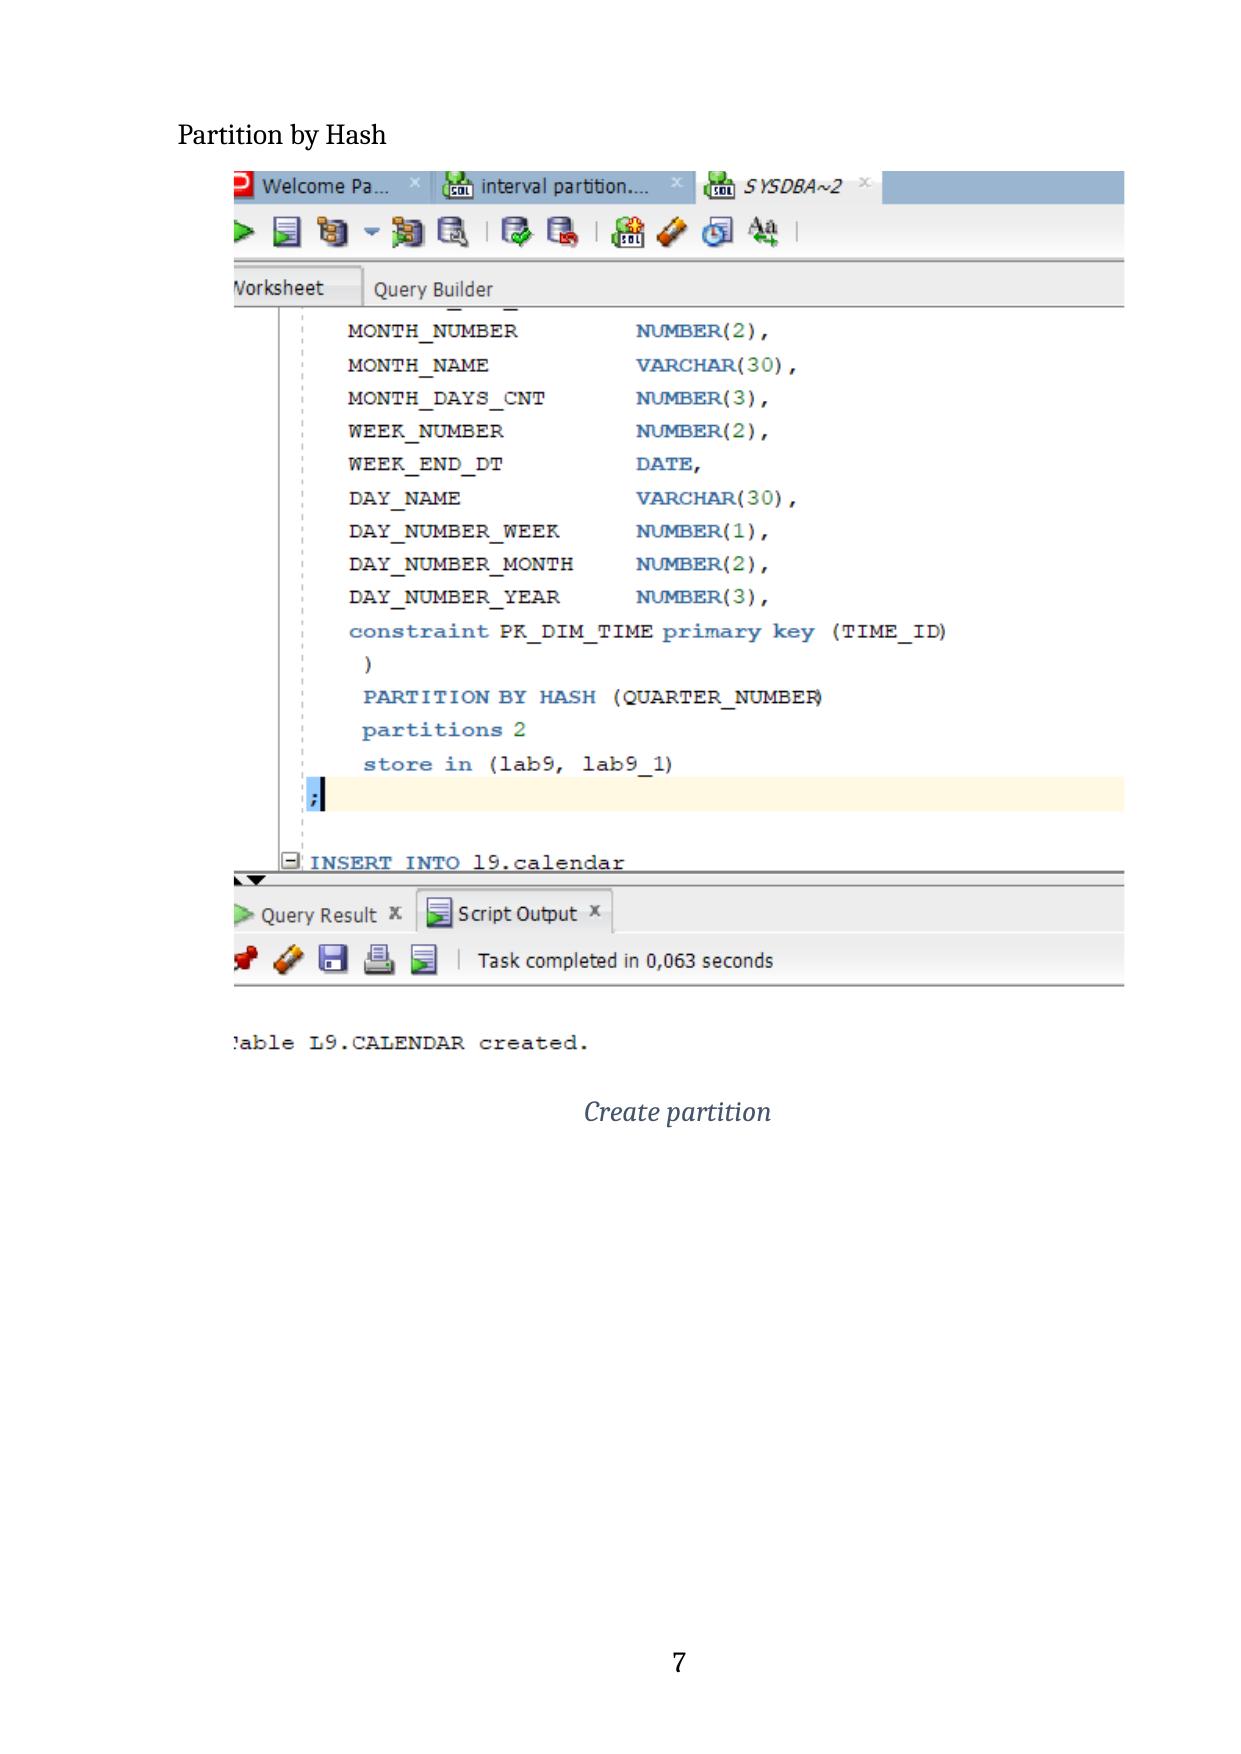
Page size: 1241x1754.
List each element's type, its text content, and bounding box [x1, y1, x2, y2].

picture [233, 171, 1125, 1076]
text Create partition [177, 1095, 1181, 1128]
text Partition by Hash [177, 118, 1181, 152]
